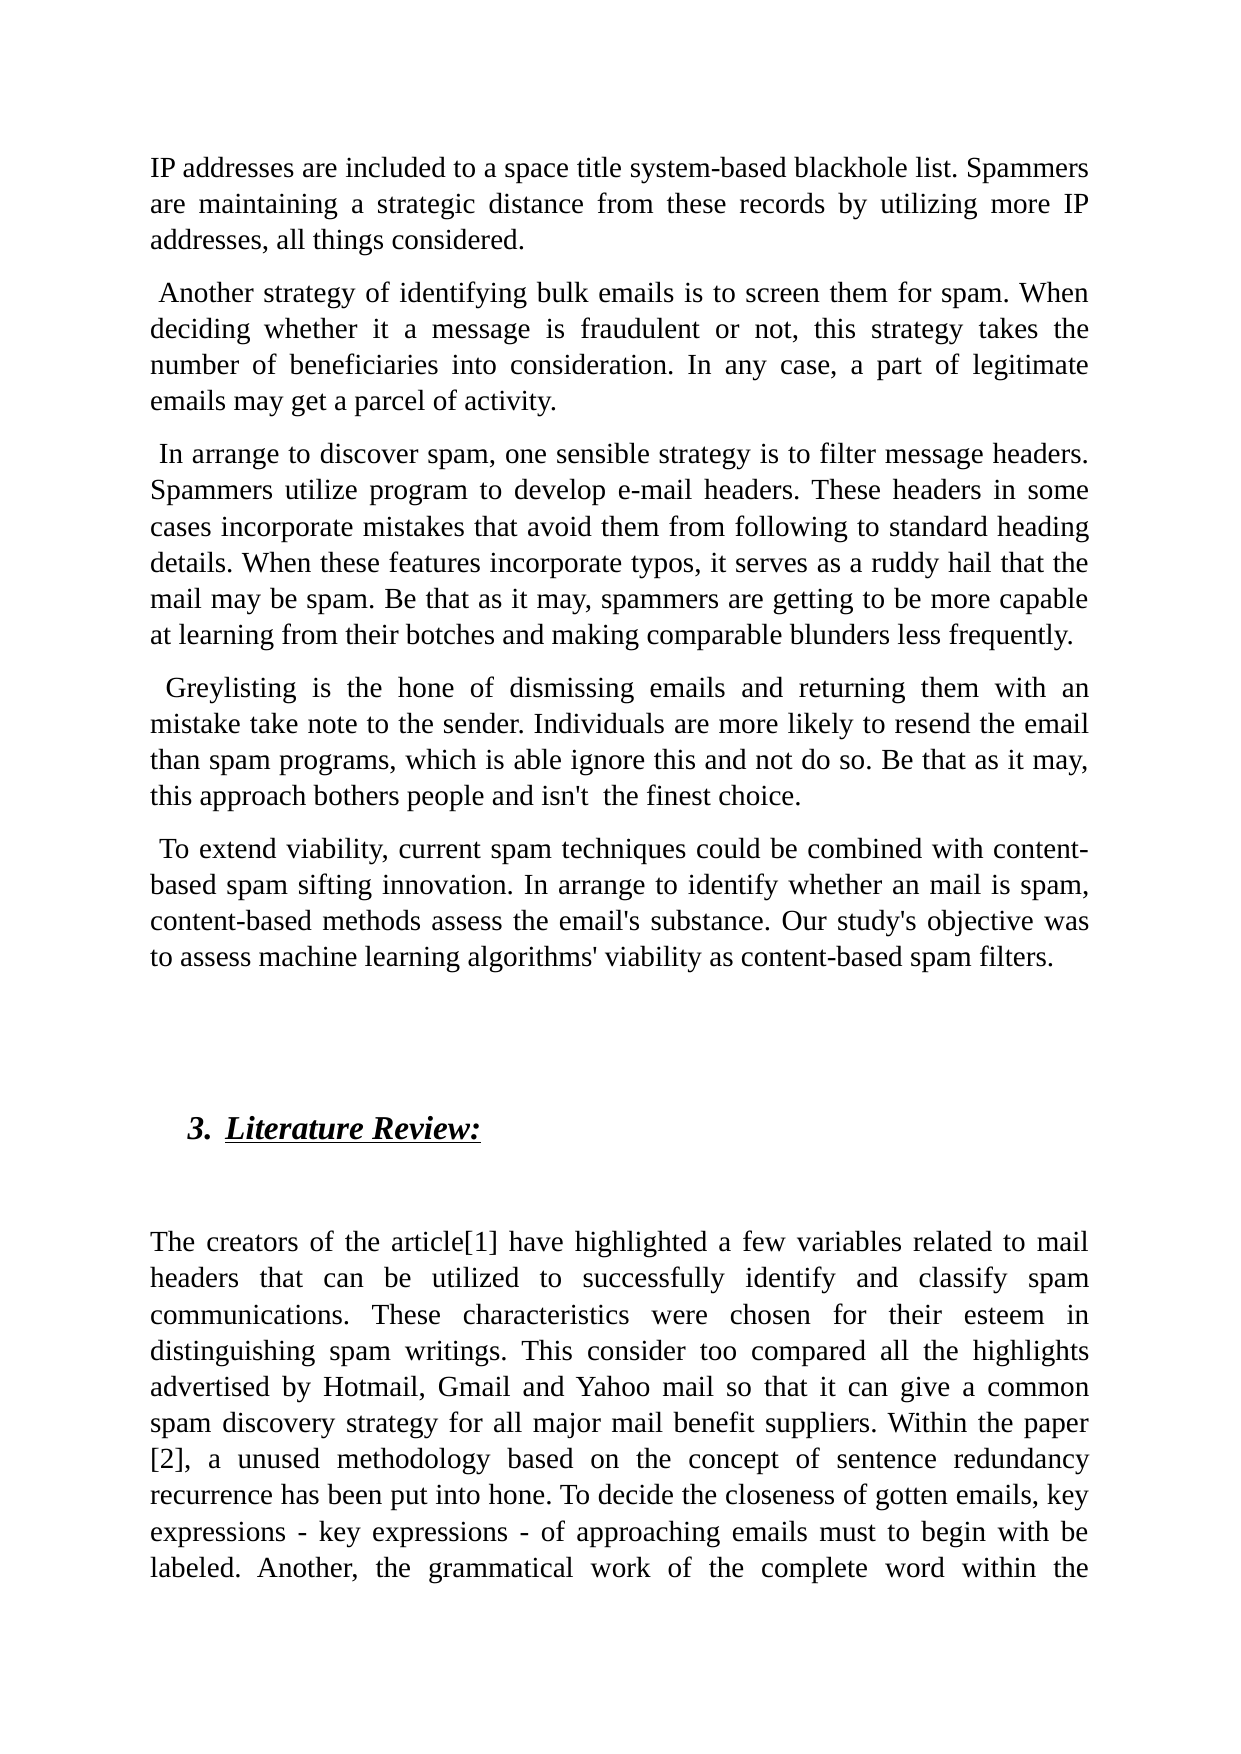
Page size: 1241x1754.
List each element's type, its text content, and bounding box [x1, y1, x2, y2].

text Greylisting is the hone of dismissing emails and returning them with an mistake take note to the sender. Individuals are more likely to resend the email than spam programs, which is able ignore this and not do so. Be that as it may, this approach bothers people and isn't the finest choice. [150, 670, 1090, 812]
text To extend viability, current spam techniques could be combined with content-based spam sifting innovation. In arrange to identify whether an mail is spam, content-based methods assess the email's substance. Our study's objective was to assess machine learning algorithms' viability as content-based spam filters. [150, 831, 1090, 973]
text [150, 150, 1090, 256]
list Literature Review: [187, 1108, 1090, 1147]
text In arrange to discover spam, one sensible strategy is to filter message headers. Spammers utilize program to develop e-mail headers. These headers in some cases incorporate mistakes that avoid them from following to standard heading details. When these features incorporate typos, it serves as a ruddy hail that the mail may be spam. Be that as it may, spammers are getting to be more capable at learning from their botches and making comparable blunders less frequently. [150, 436, 1090, 651]
text Another strategy of identifying bulk emails is to screen them for spam. When deciding whether it a message is fraudulent or not, this strategy takes the number of beneficiaries into consideration. In any case, a part of legitimate emails may get a parcel of activity. [150, 275, 1090, 417]
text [150, 1224, 1090, 1583]
